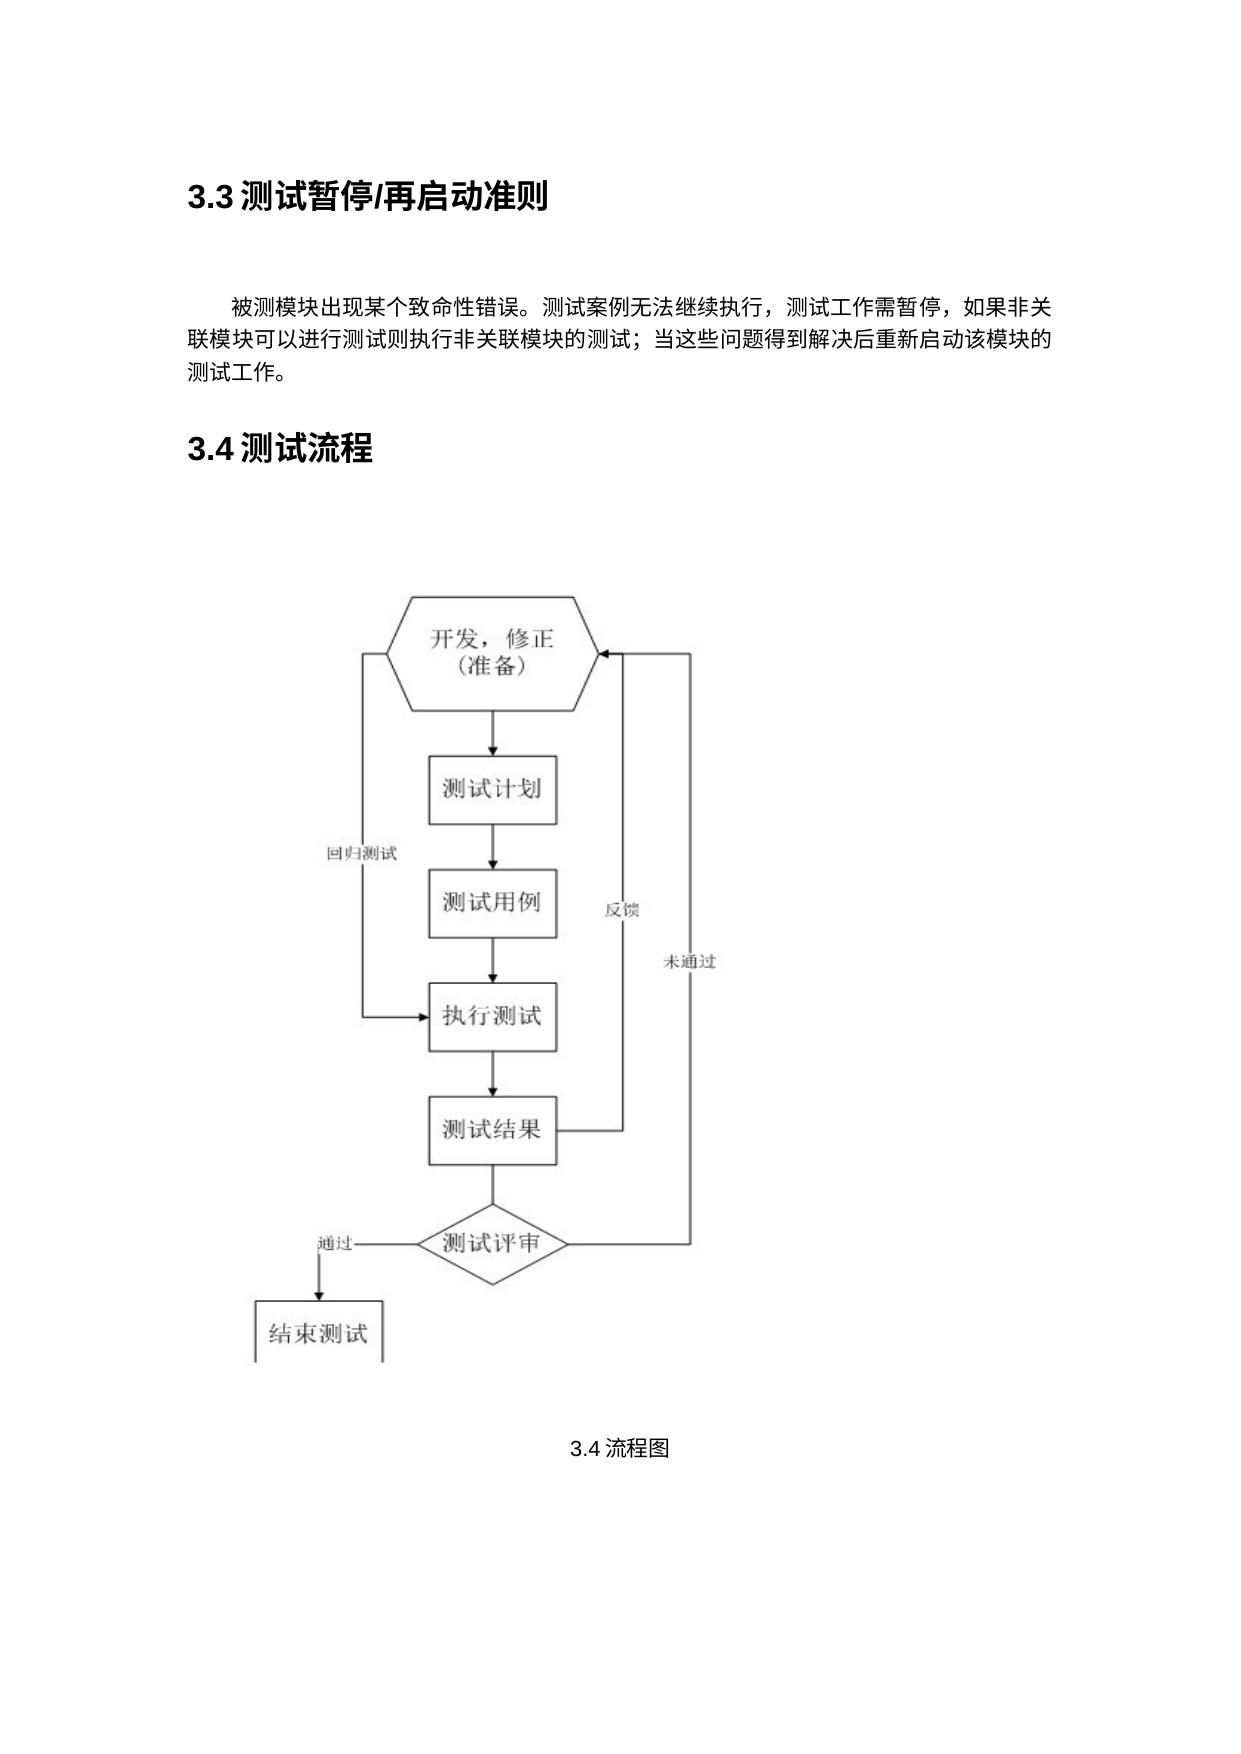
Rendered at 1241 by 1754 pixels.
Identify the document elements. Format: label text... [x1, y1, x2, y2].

text 被测模块出现某个致命性错误。测试案例无法继续执行，测试工作需暂停，如果非关联模块可以进行测试则执行非关联模块的测试；当这些问题得到解决后重新启动该模块的测试工作。 [187, 289, 1053, 387]
subtitle 3.4测试流程 [187, 414, 1053, 479]
subtitle 3.3测试暂停/再启动准则 [187, 162, 1053, 227]
text 3.4流程图 [187, 1431, 1053, 1463]
picture [187, 541, 851, 1396]
